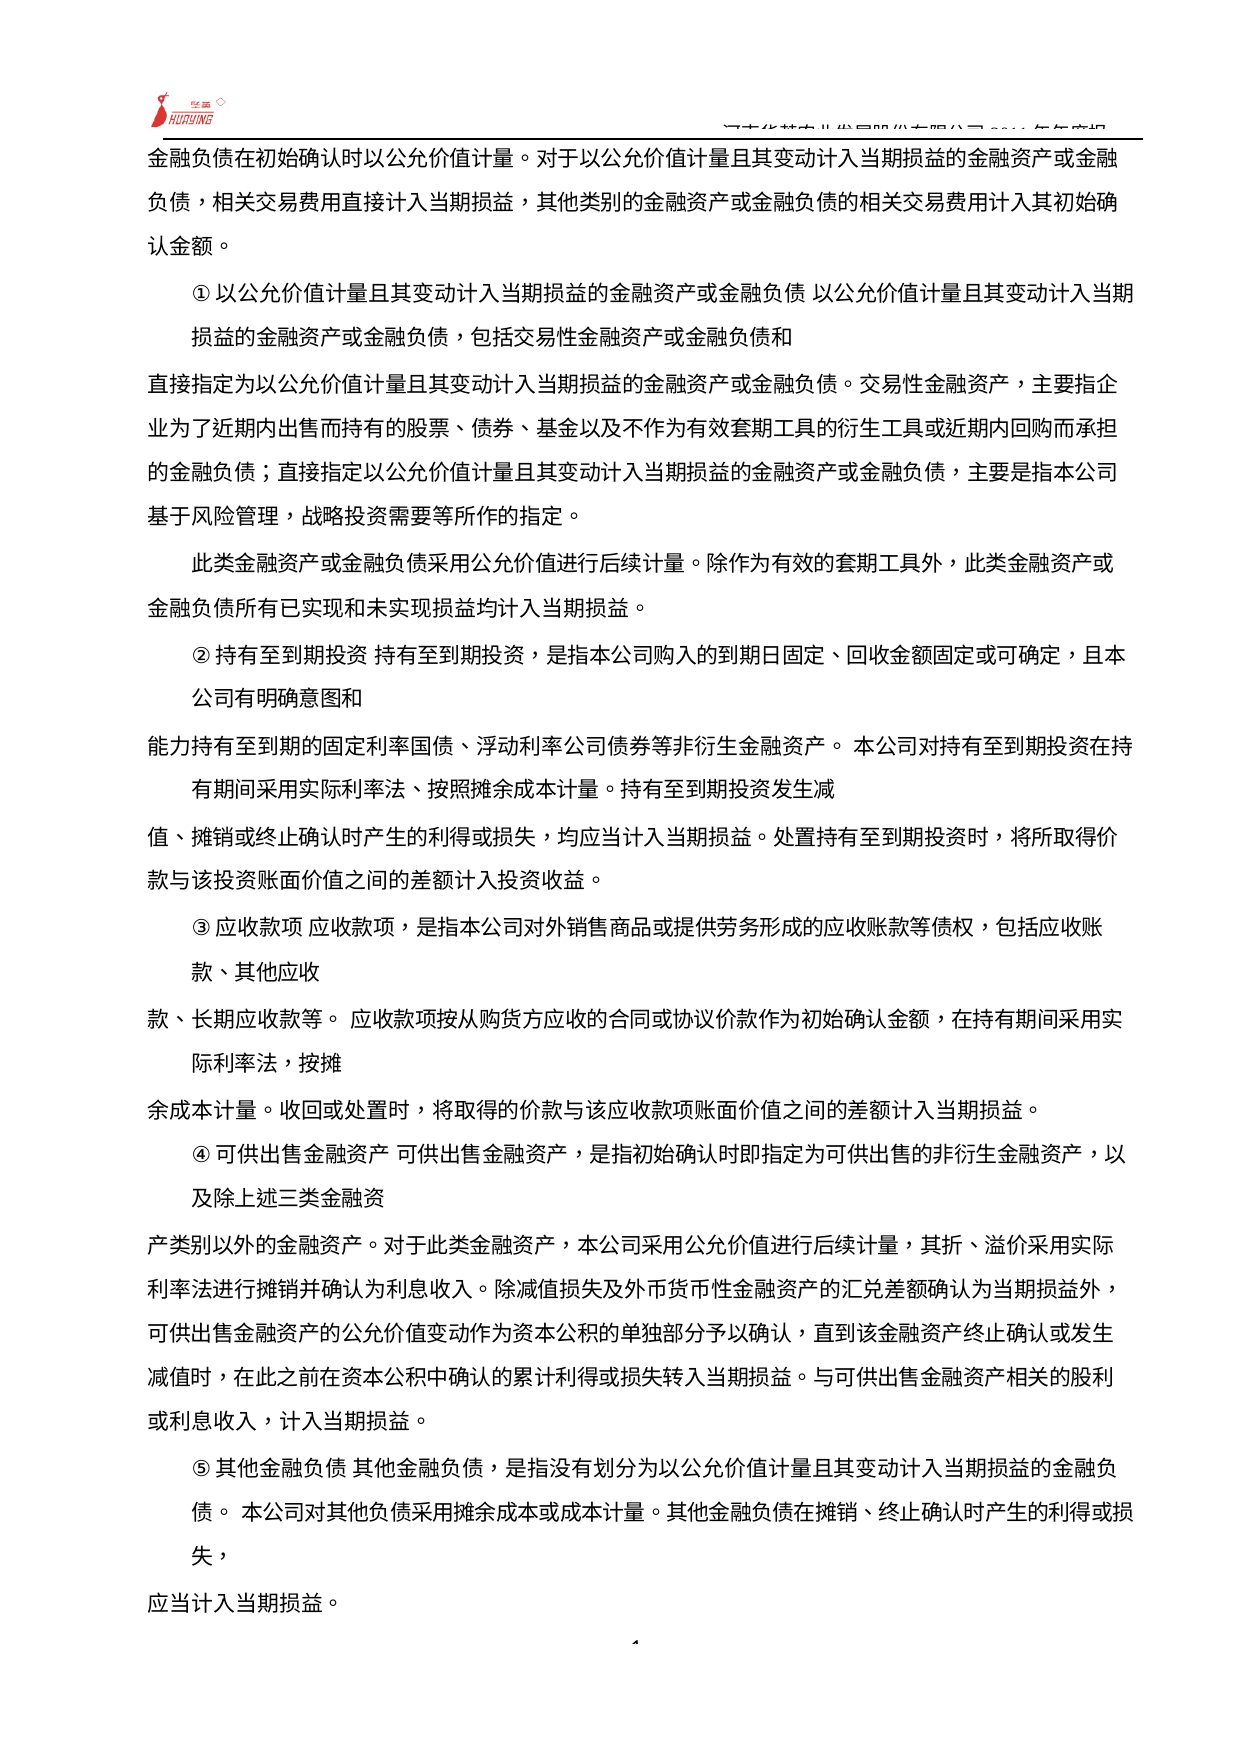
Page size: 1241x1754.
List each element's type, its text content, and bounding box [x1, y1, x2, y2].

text 余成本计量。收回或处置时，将取得的价款与该应收款项账面价值之间的差额计入当期损益。 [148, 1095, 1134, 1125]
text 能力持有至到期的固定利率国债、浮动利率公司债券等非衍生金融资产。 本公司对持有至到期投资在持有期间采用实际利率法、按照摊余成本计量。持有至到期投资发生减 [148, 731, 1134, 804]
text ①以公允价值计量且其变动计入当期损益的金融资产或金融负债 以公允价值计量且其变动计入当期损益的金融资产或金融负债，包括交易性金融资产或金融负债和 [191, 278, 1134, 352]
text 应当计入当期损益。 [148, 1588, 1134, 1618]
text ③应收款项 应收款项，是指本公司对外销售商品或提供劳务形成的应收账款等债权，包括应收账款、其他应收 [191, 912, 1134, 986]
text 直接指定为以公允价值计量且其变动计入当期损益的金融资产或金融负债。交易性金融资产，主要指企 业为了近期内出售而持有的股票、债券、基金以及不作为有效套期工具的衍生工具或近期内回购而承担 的金融负债；直接指定以公允价值计量且其变动计入当期损益的金融资产或金融负债，主要是指本公司 基于风险管理，战略投资需要等所作的指定。 [148, 369, 1123, 531]
text 值、摊销或终止确认时产生的利得或损失，均应当计入当期损益。处置持有至到期投资时，将所取得价 款与该投资账面价值之间的差额计入投资收益。 [148, 822, 1123, 895]
text ④可供出售金融资产 可供出售金融资产，是指初始确认时即指定为可供出售的非衍生金融资产，以及除上述三类金融资 [191, 1139, 1134, 1212]
picture [148, 88, 217, 131]
text ②持有至到期投资 持有至到期投资，是指本公司购入的到期日固定、回收金额固定或可确定，且本公司有明确意图和 [191, 640, 1134, 713]
text 款、长期应收款等。 应收款项按从购货方应收的合同或协议价款作为初始确认金额，在持有期间采用实际利率法，按摊 [148, 1004, 1134, 1077]
text 此类金融资产或金融负债采用公允价值进行后续计量。除作为有效的套期工具外，此类金融资产或 金融负债所有已实现和未实现损益均计入当期损益。 [148, 548, 1134, 622]
text ⑤其他金融负债 其他金融负债，是指没有划分为以公允价值计量且其变动计入当期损益的金融负债。 本公司对其他负债采用摊余成本或成本计量。其他金融负债在摊销、终止确认时产生的利得或损失， [191, 1453, 1134, 1570]
text 金融负债在初始确认时以公允价值计量。对于以公允价值计量且其变动计入当期损益的金融资产或金融 负债，相关交易费用直接计入当期损益，其他类别的金融资产或金融负债的相关交易费用计入其初始确 认金额。 [148, 142, 1123, 260]
text 产类别以外的金融资产。对于此类金融资产，本公司采用公允价值进行后续计量，其折、溢价采用实际 利率法进行摊销并确认为利息收入。除减值损失及外币货币性金融资产的汇兑差额确认为当期损益外， 可供出售金融资产的公允价值变动作为资本公积的单独部分予以确认，直到该金融资产终止确认或发生 减值时，在此之前在资本公积中确认的累计利得或损失转入当期损益。与可供出售金融资产相关的股利 或利息收入，计入当期损益。 [148, 1229, 1134, 1436]
